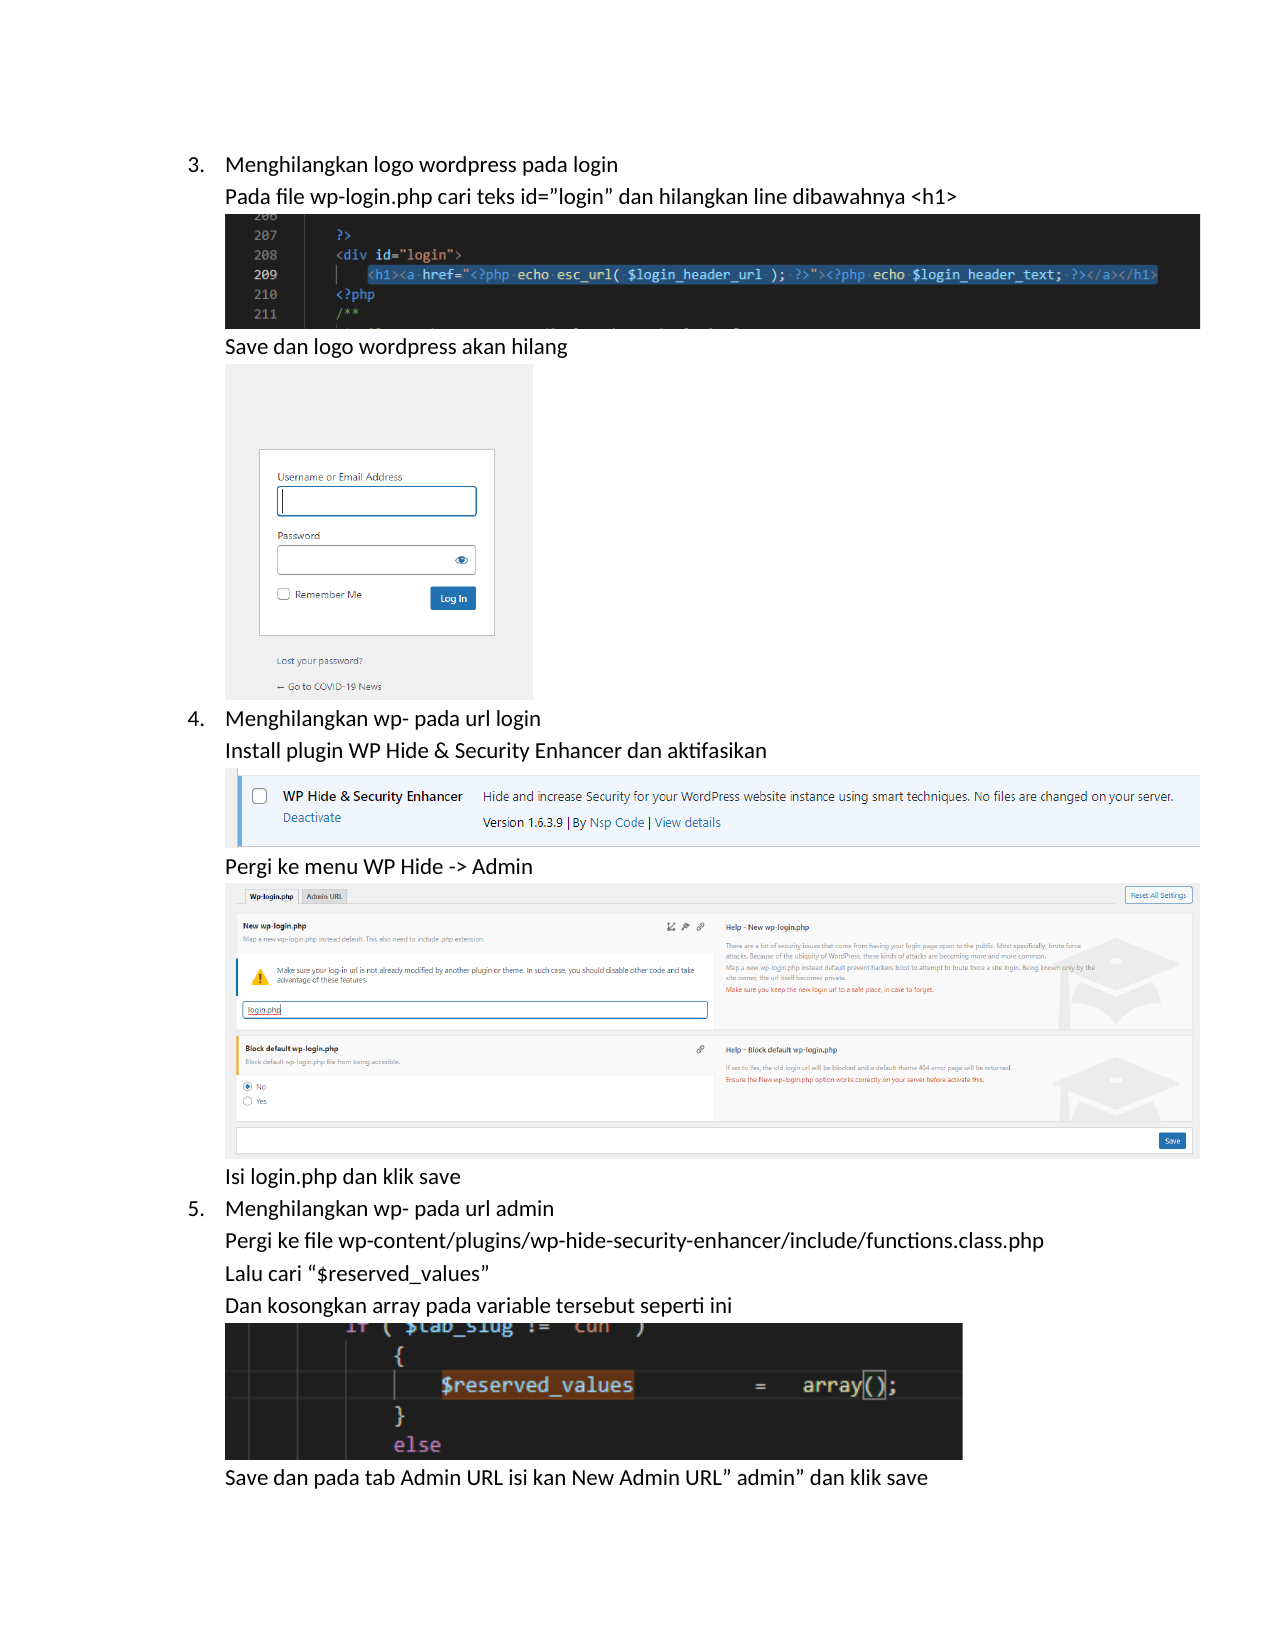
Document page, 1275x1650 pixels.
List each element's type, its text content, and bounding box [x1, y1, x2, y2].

list Isi login.php dan klik save [225, 1162, 1125, 1190]
list Menghilangkan wp- pada url admin [187, 1194, 1125, 1222]
list Pergi ke file wp-content/plugins/wp-hide-security-enhancer/include/functions.class.php [225, 1227, 1125, 1255]
picture [225, 214, 1200, 329]
picture [225, 1323, 963, 1460]
picture [225, 883, 1200, 1159]
list Lalu cari “$reserved_values” [225, 1259, 1125, 1287]
list Save dan pada tab Admin URL isi kan New Admin URL” admin” dan klik save [225, 1463, 1125, 1491]
list Dan kosongkan array pada variable tersebut seperti ini [225, 1291, 1125, 1319]
list Pada file wp-login.php cari teks id=”login” dan hilangkan line dibawahnya <h1> [225, 182, 1125, 210]
list Save dan logo wordpress akan hilang [225, 332, 1125, 360]
list Pergi ke menu WP Hide -> Admin [225, 852, 1125, 880]
list Install plugin WP Hide & Security Enhancer dan aktifasikan [225, 736, 1125, 764]
picture [225, 364, 534, 700]
list Menghilangkan wp- pada url login [187, 704, 1125, 732]
list Menghilangkan logo wordpress pada login [187, 150, 1125, 178]
picture [225, 768, 1200, 848]
